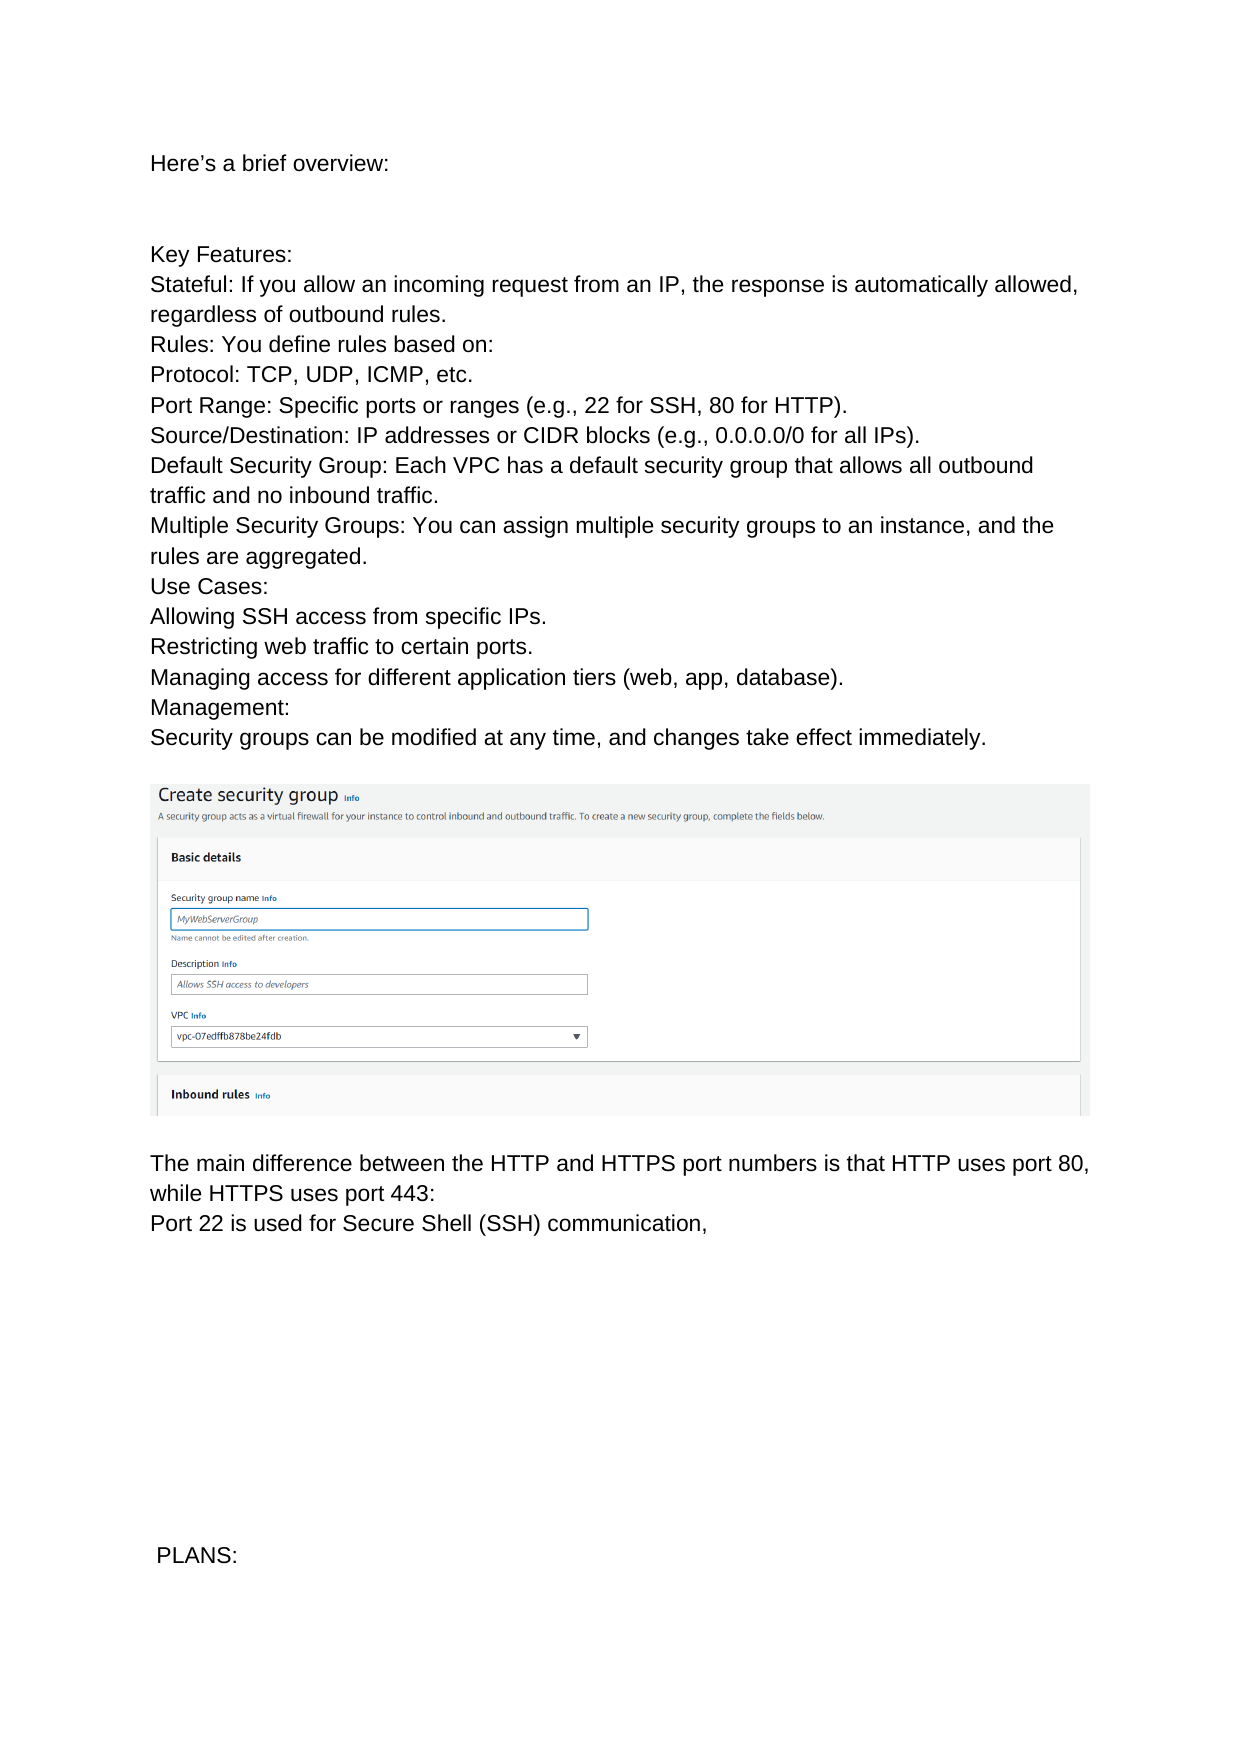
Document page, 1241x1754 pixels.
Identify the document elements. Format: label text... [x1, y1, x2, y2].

text Here’s a brief overview: [150, 150, 1090, 176]
text Protocol: TCP, UDP, ICMP, etc. [150, 361, 1090, 388]
text The main difference between the HTTP and HTTPS port numbers is that HTTP uses port 80, while HTTPS uses port 443: [150, 1150, 1090, 1206]
text Port Range: Specific ports or ranges (e.g., 22 for SSH, 80 for HTTP). [150, 392, 1090, 418]
text Security groups can be modified at any time, and changes take effect immediately. [150, 724, 1090, 750]
text Management: [150, 694, 1090, 720]
text Use Cases: [150, 573, 1090, 599]
text Restricting web traffic to certain ports. [150, 633, 1090, 660]
text Allowing SSH access from specific IPs. [150, 603, 1090, 629]
text Stateful: If you allow an incoming request from an IP, the response is automatically allowed, regardless of outbound rules. [150, 271, 1090, 327]
picture [150, 784, 1091, 1116]
text Port 22 is used for Secure Shell (SSH) communication, [150, 1210, 1090, 1236]
text Rules: You define rules based on: [150, 331, 1090, 358]
text Managing access for different application tiers (web, app, database). [150, 663, 1090, 690]
text PLANS: [150, 1542, 1090, 1569]
text Default Security Group: Each VPC has a default security group that allows all outbound traffic and no inbound traffic. [150, 452, 1090, 509]
text Source/Destination: IP addresses or CIDR blocks (e.g., 0.0.0.0/0 for all IPs). [150, 422, 1090, 448]
text Multiple Security Groups: You can assign multiple security groups to an instance, and the rules are aggregated. [150, 512, 1090, 569]
text Key Features: [150, 241, 1090, 267]
